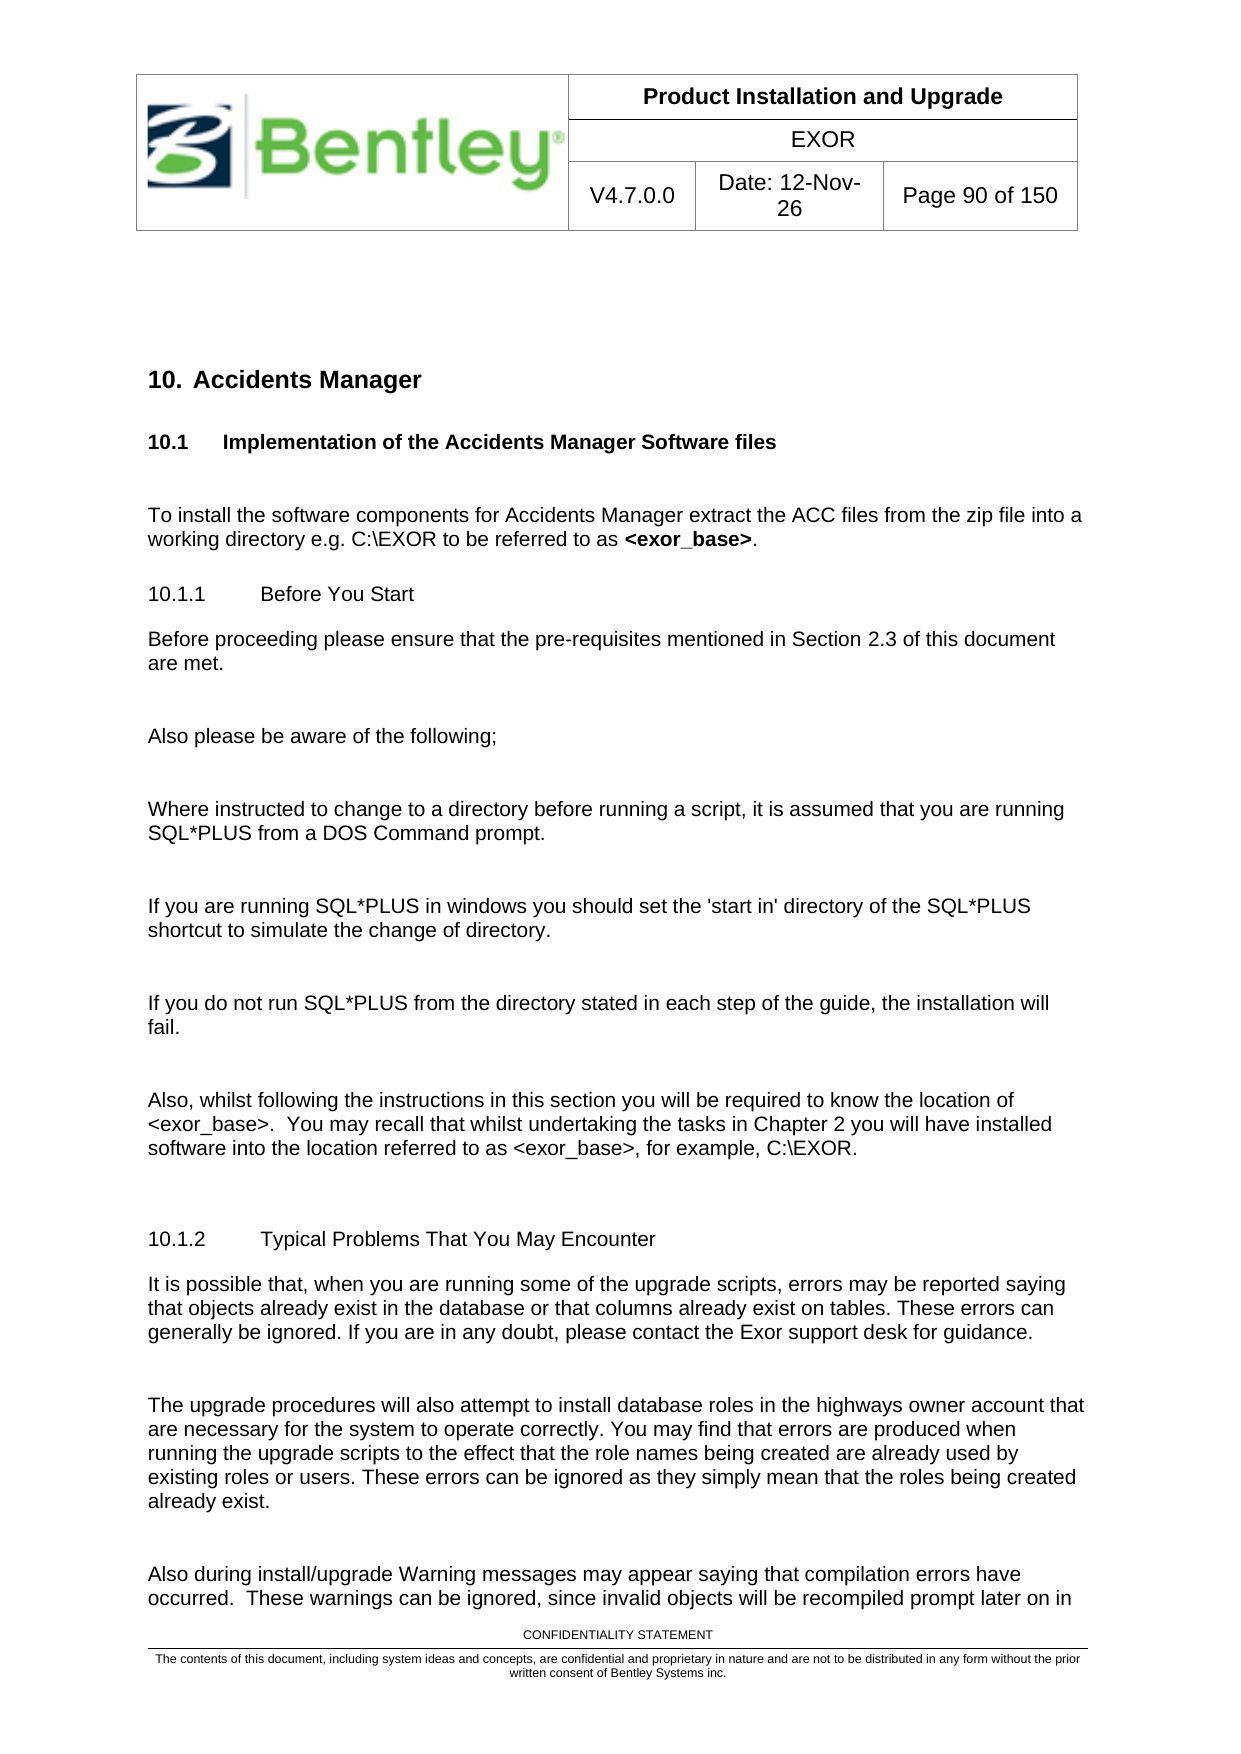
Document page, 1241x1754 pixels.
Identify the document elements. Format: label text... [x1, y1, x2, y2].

text Also, whilst following the instructions in this section you will be required to know the location of <exor_base>. You may recall that whilst undertaking the tasks in Chapter 2 you will have installed software into the location referred to as <exor_base>, for example, C:\EXOR. [148, 1087, 1088, 1159]
text Also please be aware of the following; [148, 724, 1088, 748]
text It is possible that, when you are running some of the upgrade scripts, errors may be reported saying that objects already exist in the database or that columns already exist on tables. These errors can generally be ignored. If you are in any doubt, please contact the Exor support desk for guidance. [148, 1272, 1088, 1344]
picture [147, 93, 565, 199]
text Where instructed to change to a directory before running a script, it is assumed that you are running SQL*PLUS from a DOS Command prompt. [148, 797, 1088, 845]
text If you do not run SQL*PLUS from the directory stated in each step of the guide, the installation will fail. [148, 991, 1088, 1038]
text If you are running SQL*PLUS in windows you should set the 'start in' directory of the SQL*PLUS shortcut to simulate the change of directory. [148, 894, 1088, 942]
subtitle Implementation of the Accidents Manager Software files [148, 430, 1088, 454]
text Before proceeding please ensure that the pre-requisites mentioned in Section 2.3 of this document are met. [148, 627, 1088, 675]
subtitle Before You Start [148, 582, 1088, 606]
subtitle Accidents Manager [148, 365, 1088, 394]
subtitle Typical Problems That You May Encounter [148, 1227, 1088, 1251]
text To install the software components for Accidents Manager extract the ACC files from the zip file into a working directory e.g. C:\EXOR to be referred to as <exor_base>. [148, 503, 1088, 551]
text The upgrade procedures will also attempt to install database roles in the highways owner account that are necessary for the system to operate correctly. You may find that errors are produced when running the upgrade scripts to the effect that the role names being created are already used by existing roles or users. These errors can be ignored as they simply mean that the roles being created already exist. [148, 1393, 1088, 1512]
